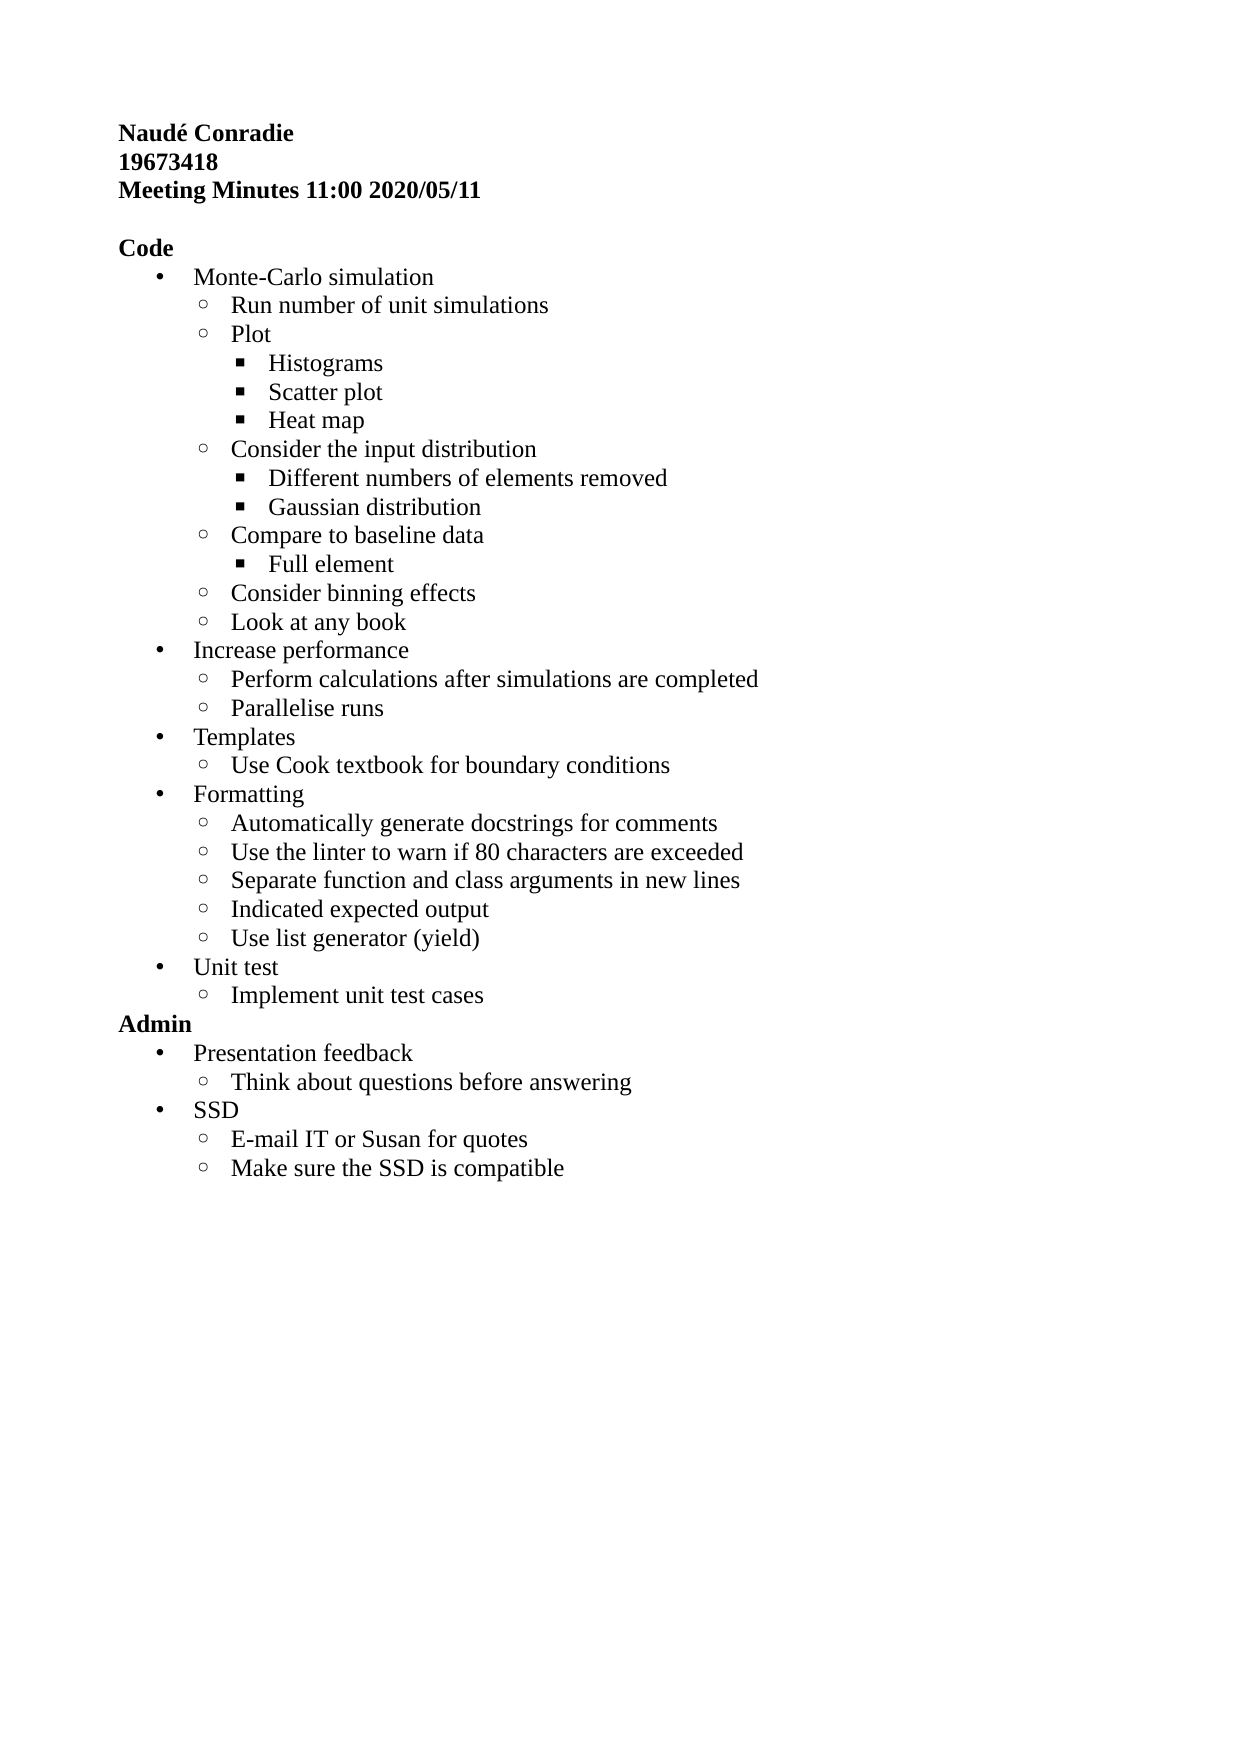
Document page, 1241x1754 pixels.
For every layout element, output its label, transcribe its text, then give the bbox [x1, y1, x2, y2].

list Scatter plot [231, 377, 1122, 406]
list Use Cook textbook for boundary conditions [193, 751, 1122, 779]
list Make sure the SSD is compatible [193, 1153, 1122, 1182]
list Use list generator (yield) [193, 923, 1122, 952]
list Indicated expected output [193, 894, 1122, 923]
list Separate function and class arguments in new lines [193, 866, 1122, 894]
list Plot [193, 319, 1122, 348]
list Implement unit test cases [193, 981, 1122, 1009]
text Meeting Minutes 11:00 2020/05/11 [118, 176, 1122, 204]
list Look at any book [193, 607, 1122, 636]
list Gaussian distribution [231, 492, 1122, 521]
list Parallelise runs [193, 693, 1122, 722]
text Code [118, 233, 1122, 262]
list Increase performance [156, 636, 1122, 664]
list Consider the input distribution [193, 434, 1122, 463]
text Naudé Conradie [118, 118, 1122, 147]
text Admin [118, 1009, 1122, 1038]
list Run number of unit simulations [193, 291, 1122, 319]
list Unit test [156, 952, 1122, 981]
list Perform calculations after simulations are completed [193, 664, 1122, 693]
list Full element [231, 549, 1122, 578]
text 19673418 [118, 147, 1122, 176]
list Heat map [231, 406, 1122, 434]
list Compare to baseline data [193, 521, 1122, 549]
list Presentation feedback [156, 1038, 1122, 1067]
list Different numbers of elements removed [231, 463, 1122, 492]
list Monte-Carlo simulation [156, 262, 1122, 291]
list Formatting [156, 779, 1122, 808]
list Automatically generate docstrings for comments [193, 808, 1122, 837]
list Think about questions before answering [193, 1067, 1122, 1096]
list E-mail IT or Susan for quotes [193, 1124, 1122, 1153]
list SSD [156, 1096, 1122, 1124]
list Templates [156, 722, 1122, 751]
list Consider binning effects [193, 578, 1122, 607]
list Use the linter to warn if 80 characters are exceeded [193, 837, 1122, 866]
list Histograms [231, 348, 1122, 377]
